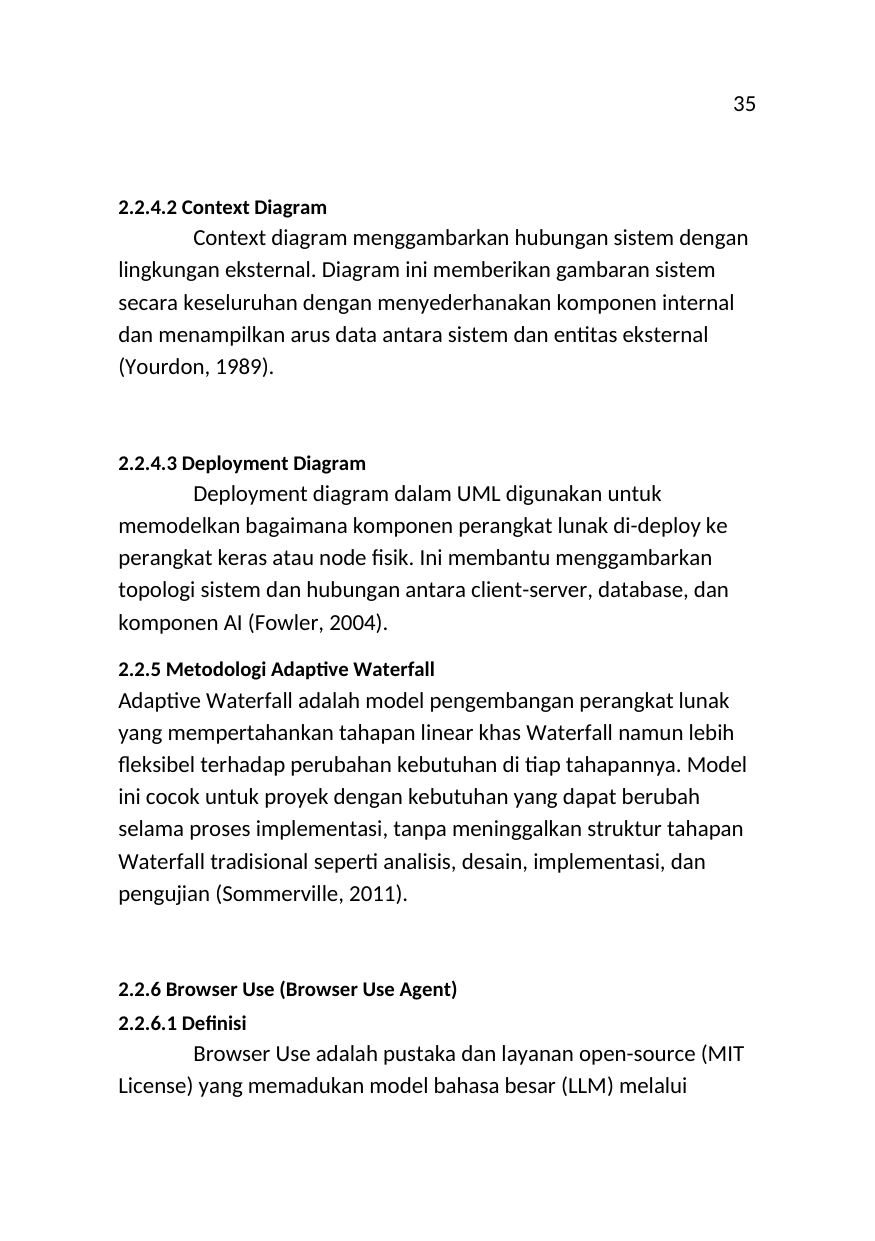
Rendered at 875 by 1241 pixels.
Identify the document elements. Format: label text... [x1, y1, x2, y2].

subtitle 2.2.5 Metodologi Adaptive Waterfall [118, 657, 756, 682]
subtitle 2.2.6 Browser Use (Browser Use Agent) [118, 977, 756, 1002]
text Context diagram menggambarkan hubungan sistem dengan lingkungan eksternal. Diagram ini memberikan gambaran sistem secara keseluruhan dengan menyederhanakan komponen internal dan menampilkan arus data antara sistem dan entitas eksternal (Yourdon, 1989). [118, 223, 756, 380]
subtitle 2.2.4.3 Deployment Diagram [118, 450, 756, 475]
subtitle 2.2.6.1 Definisi [118, 1010, 756, 1035]
subtitle 2.2.4.2 Context Diagram [118, 194, 756, 220]
text Deployment diagram dalam UML digunakan untuk memodelkan bagaimana komponen perangkat lunak di-deploy ke perangkat keras atau node fisik. Ini membantu menggambarkan topologi sistem dan hubungan antara client-server, database, dan komponen AI (Fowler, 2004). [118, 479, 756, 636]
